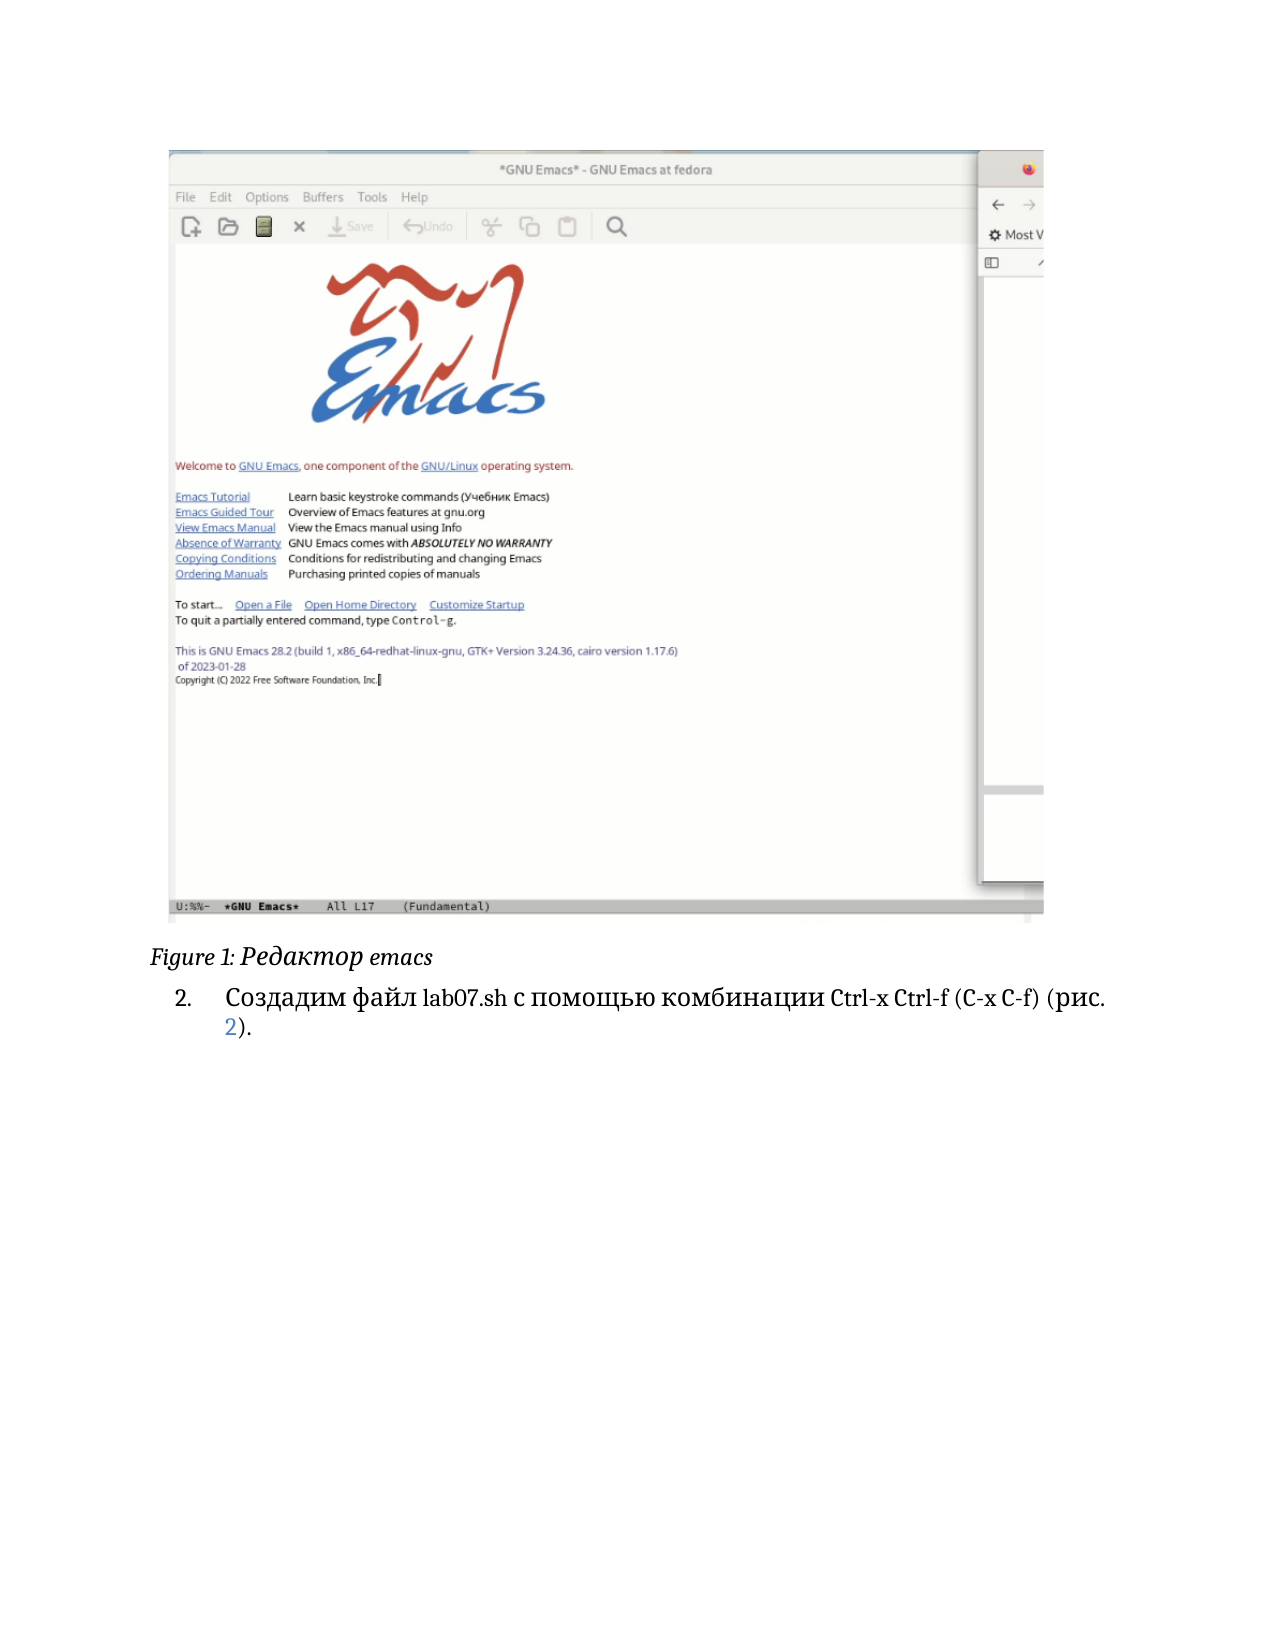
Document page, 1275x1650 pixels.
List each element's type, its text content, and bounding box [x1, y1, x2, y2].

picture [168, 150, 1044, 923]
list Создадим файл lab07.sh с помощью комбинации Ctrl-x Ctrl-f (C-x C-f) (рис. 2). [175, 984, 1125, 1042]
text Figure 1: Редактор emacs [150, 943, 1125, 972]
